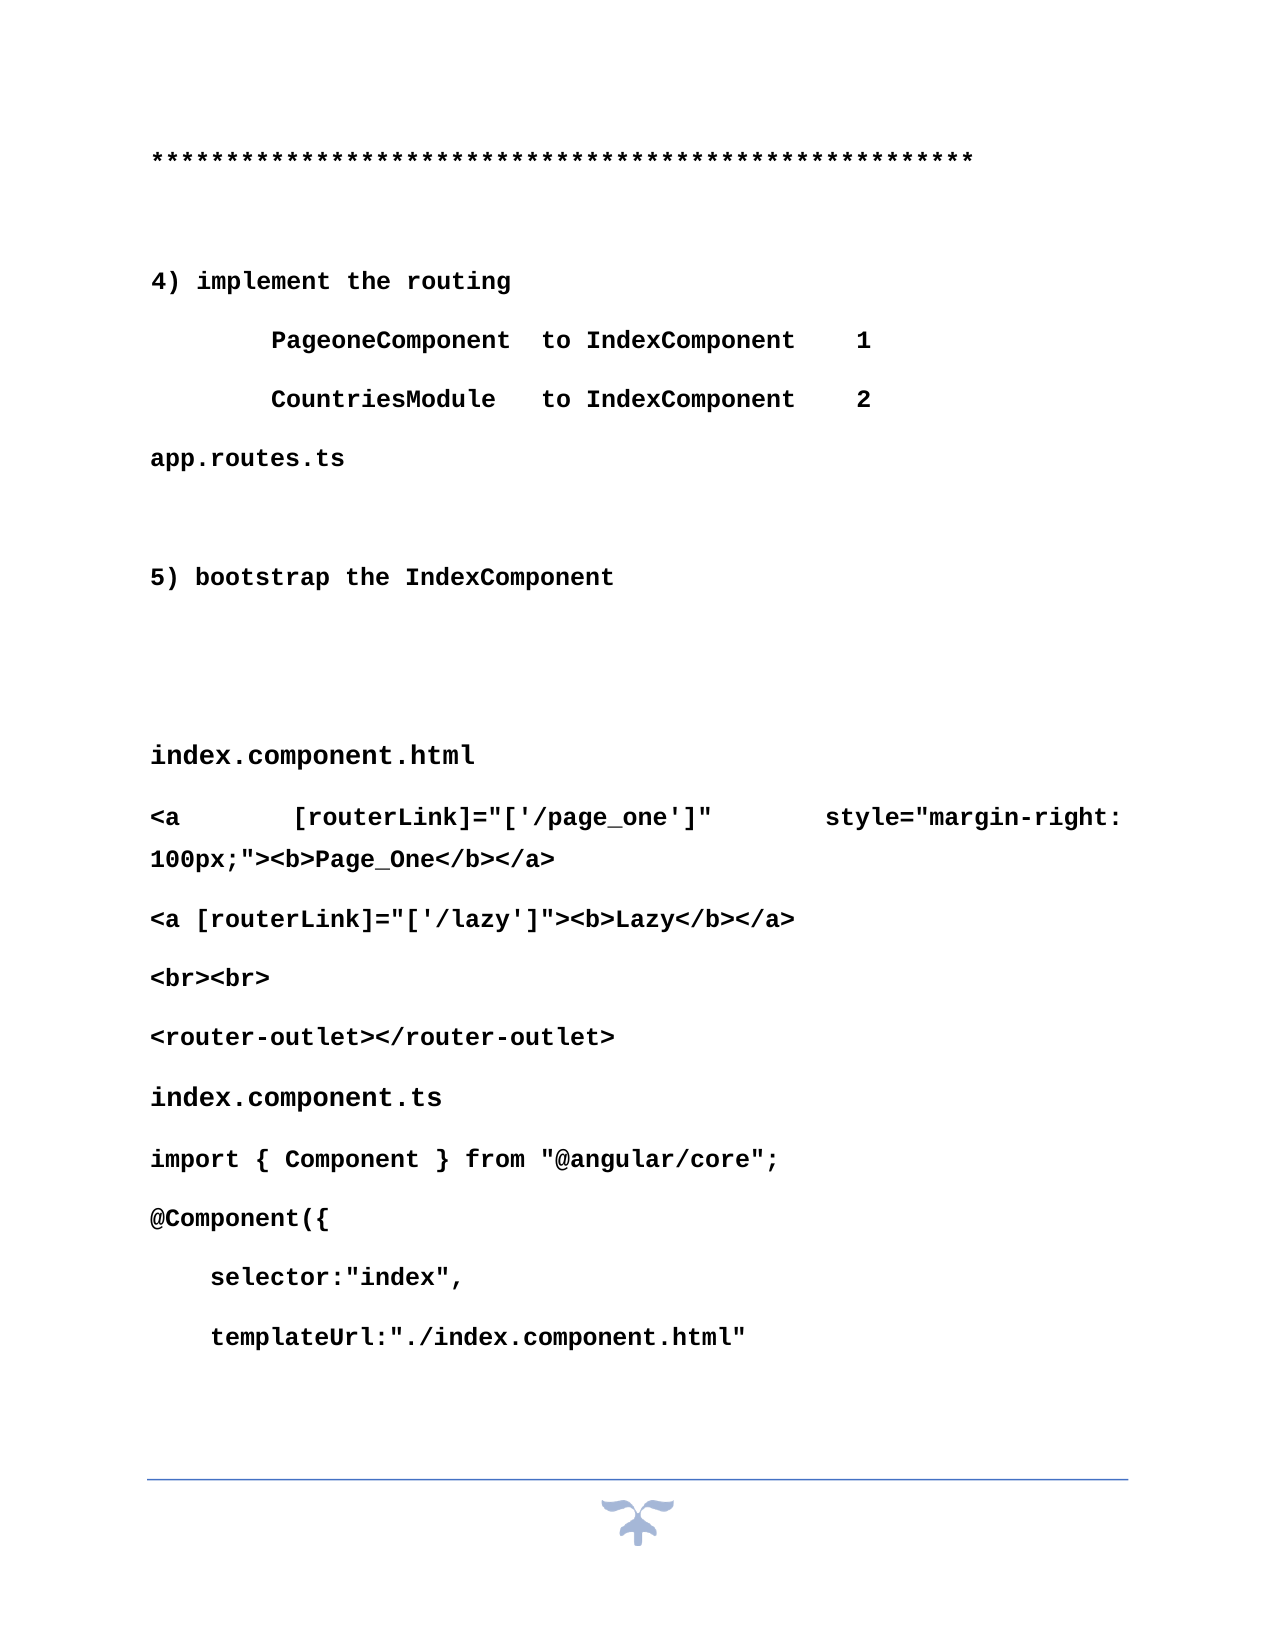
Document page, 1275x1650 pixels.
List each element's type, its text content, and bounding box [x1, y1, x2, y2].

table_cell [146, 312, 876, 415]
text selector:"index", templateUrl:"./index.component.html" [210, 1265, 797, 1353]
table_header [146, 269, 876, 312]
text 5) bootstrap the IndexComponent [150, 564, 1173, 593]
text <a [routerLink]="['/lazy']"><b>Lazy</b></a> [150, 907, 1173, 935]
text index.component.html [150, 742, 1173, 772]
subtitle index.component.ts [150, 1083, 1173, 1114]
text <a [routerLink]="['/page_one']" style="margin-right: 100px;"><b>Page_One</b></a> [150, 804, 1126, 875]
text app.routes.ts [150, 446, 1173, 474]
picture [601, 1500, 674, 1546]
text <router-outlet></router-outlet> [150, 1025, 1173, 1053]
text ******************************************************* [150, 150, 1173, 178]
text import { Component } from "@angular/core"; @Component({ [150, 1147, 782, 1234]
text <br><br> [150, 966, 1173, 994]
